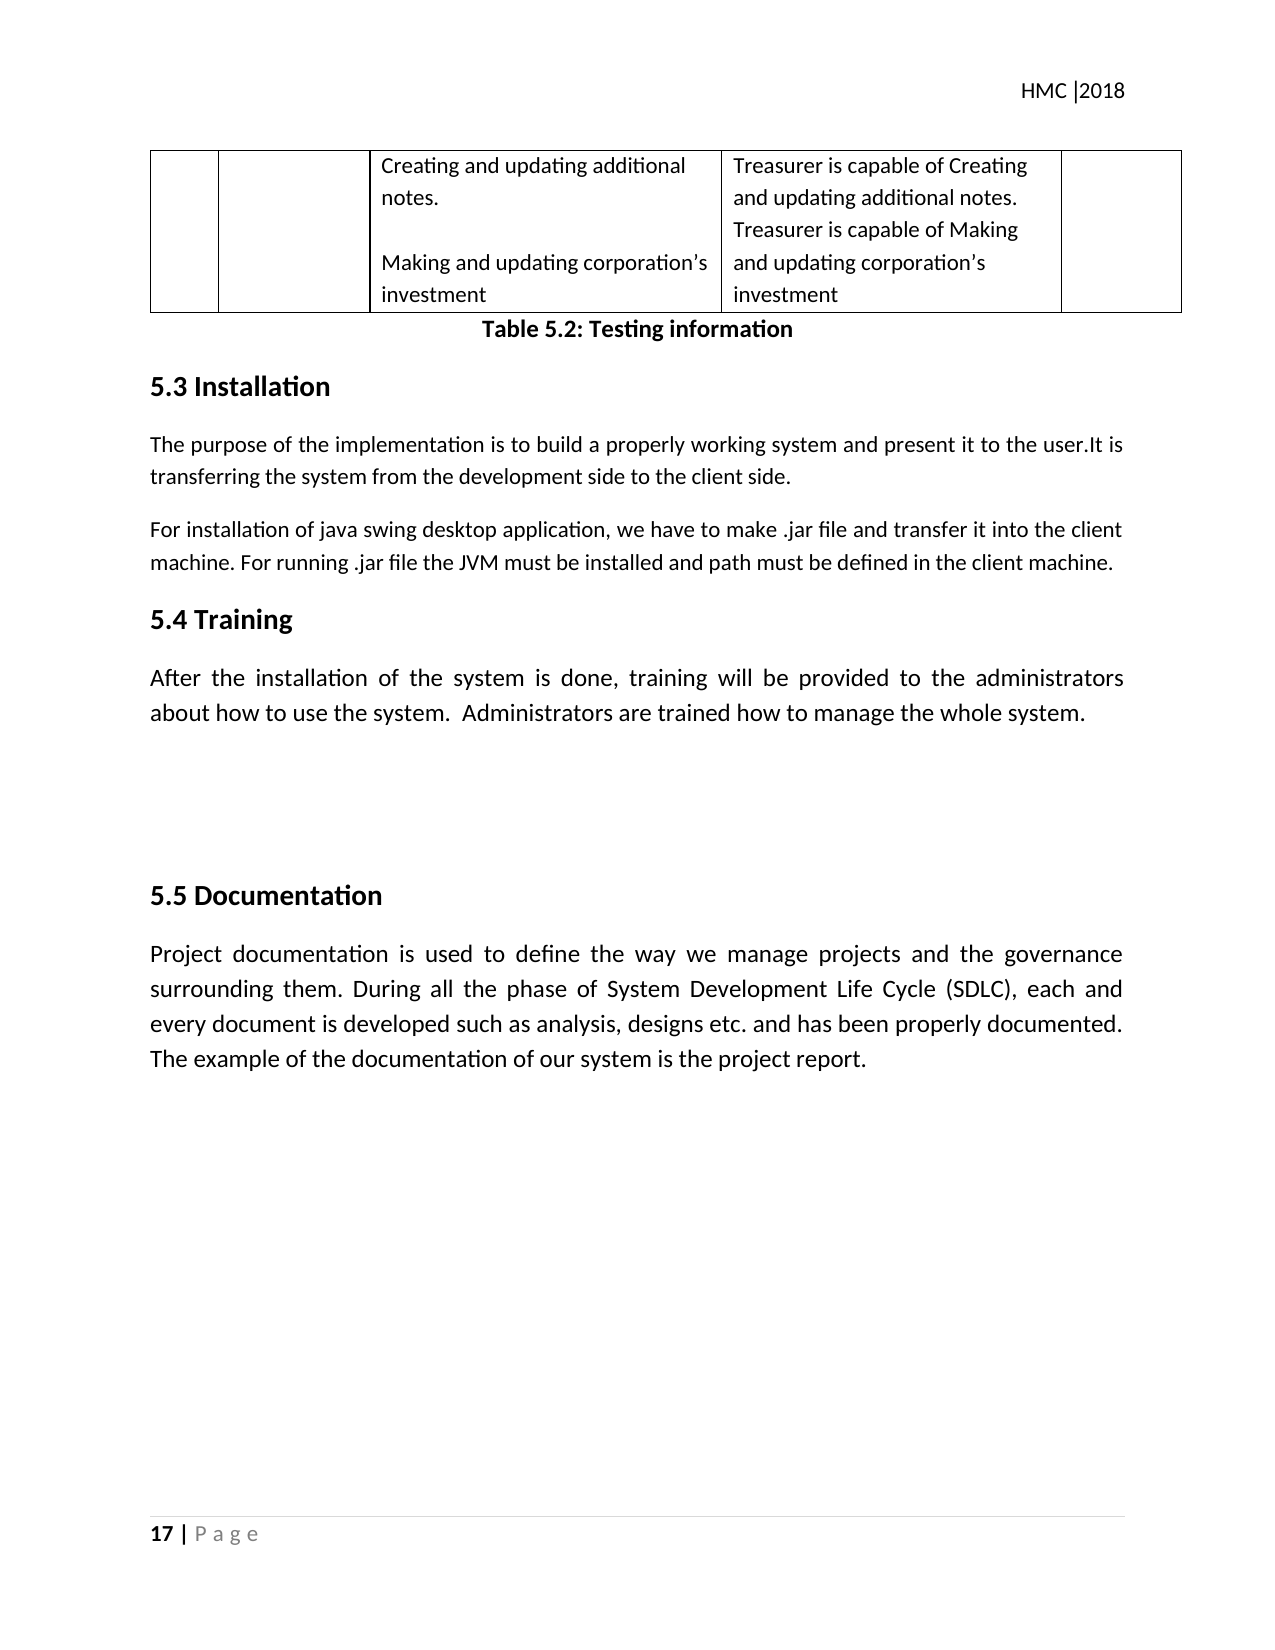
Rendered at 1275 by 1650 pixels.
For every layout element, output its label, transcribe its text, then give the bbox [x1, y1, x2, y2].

text For installation of java swing desktop application, we have to make .jar file and transfer it into the client machine. For running .jar file the JVM must be installed and path must be defined in the client machine. [150, 516, 1125, 576]
text 5.5 Documentation [150, 877, 1125, 912]
text After the installation of the system is done, training will be provided to the administrators about how to use the system. Administrators are trained how to manage the whole system. [150, 662, 1125, 728]
text The purpose of the implementation is to build a properly working system and present it to the user.It is transferring the system from the development side to the client side. [150, 430, 1125, 491]
text Table 5.2: Testing information [150, 313, 1125, 343]
table_cell Treasurer is capable of Creating and updating additional notes. Treasurer is capable of Making and updating corporation’s investment [722, 151, 1061, 312]
text Project documentation is used to define the way we manage projects and the governance surrounding them. During all the phase of System Development Life Cycle (SDLC), each and every document is developed such as analysis, designs etc. and has been properly documented. The example of the documentation of our system is the project report. [150, 939, 1125, 1074]
table_cell Creating and updating additional notes. Making and updating corporation’s investment [371, 151, 721, 312]
text 5.3 Installation [150, 368, 1125, 404]
text 5.4 Training [150, 601, 1125, 636]
